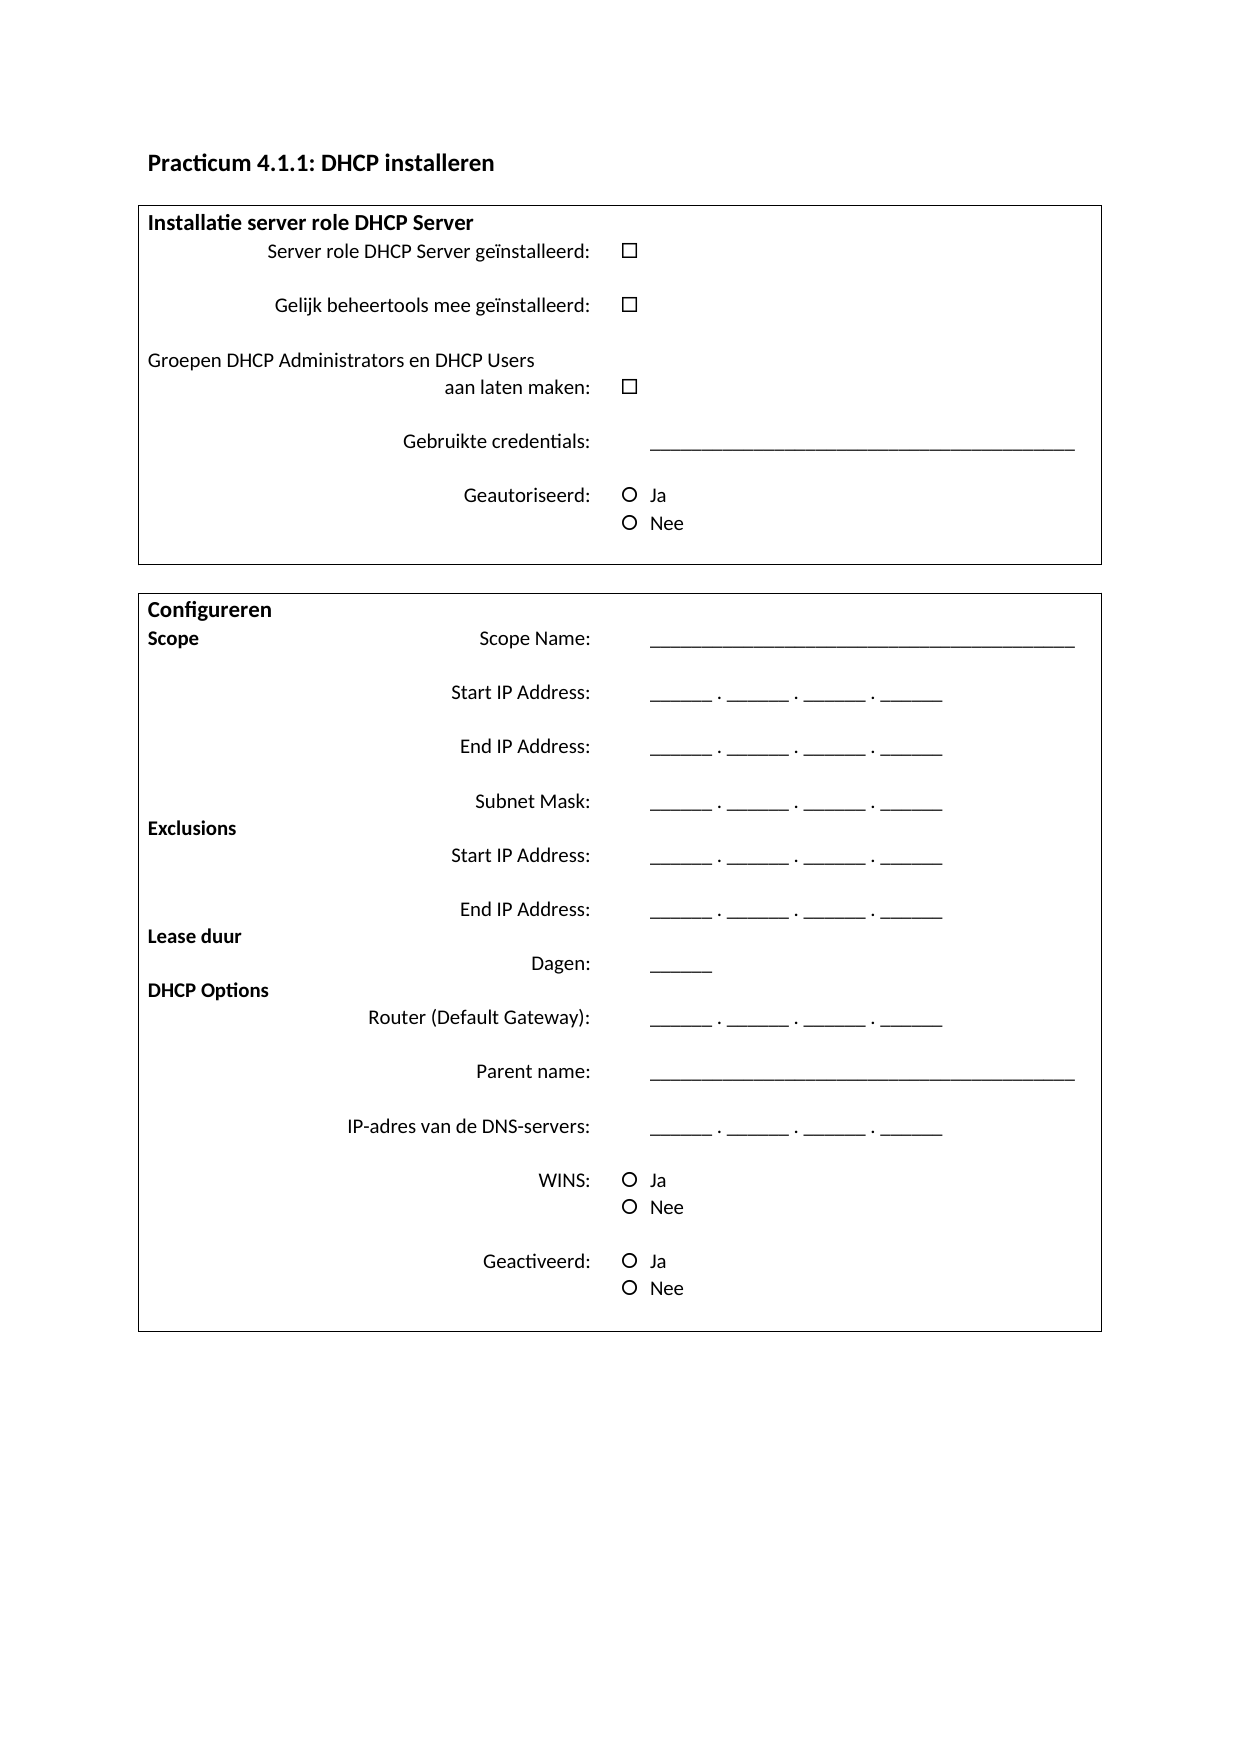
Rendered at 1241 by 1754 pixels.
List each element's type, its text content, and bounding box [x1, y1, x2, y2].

text IP-adres van de DNS-servers: ______ . ______ . ______ . ______ [148, 1111, 1093, 1138]
text Groepen DHCP Administrators en DHCP Users [148, 346, 1093, 373]
text Scope Scope Name: _________________________________________ [148, 624, 1093, 651]
text DHCP Options [148, 976, 1093, 1003]
text Practicum 4.1.1: DHCP installeren [148, 148, 1093, 178]
text WINS: Ja [148, 1165, 1093, 1192]
text Installatie server role DHCP Server [139, 206, 1101, 236]
text Subnet Mask: ______ . ______ . ______ . ______ [148, 786, 1093, 813]
text Nee [148, 508, 1093, 535]
text Configureren [139, 594, 1101, 624]
text Start IP Address: ______ . ______ . ______ . ______ [148, 840, 1093, 867]
text Lease duur [148, 922, 1093, 949]
text End IP Address: ______ . ______ . ______ . ______ [148, 894, 1093, 922]
text Gelijk beheertools mee geïnstalleerd: [148, 291, 1093, 318]
text Gebruikte credentials: _________________________________________ [148, 427, 1093, 454]
text Dagen: ______ [148, 949, 1093, 976]
text aan laten maken: [148, 373, 1093, 400]
text Start IP Address: ______ . ______ . ______ . ______ [148, 678, 1093, 705]
text Exclusions [148, 813, 1093, 840]
text Geactiveerd: Ja [148, 1247, 1093, 1274]
text Router (Default Gateway): ______ . ______ . ______ . ______ [148, 1003, 1093, 1030]
text Nee [148, 1192, 1093, 1219]
text Parent name: _________________________________________ [148, 1057, 1093, 1084]
text Server role DHCP Server geïnstalleerd: [148, 236, 1093, 263]
text Nee [148, 1274, 1093, 1301]
text End IP Address: ______ . ______ . ______ . ______ [148, 732, 1093, 759]
text Geautoriseerd: Ja [148, 481, 1093, 508]
